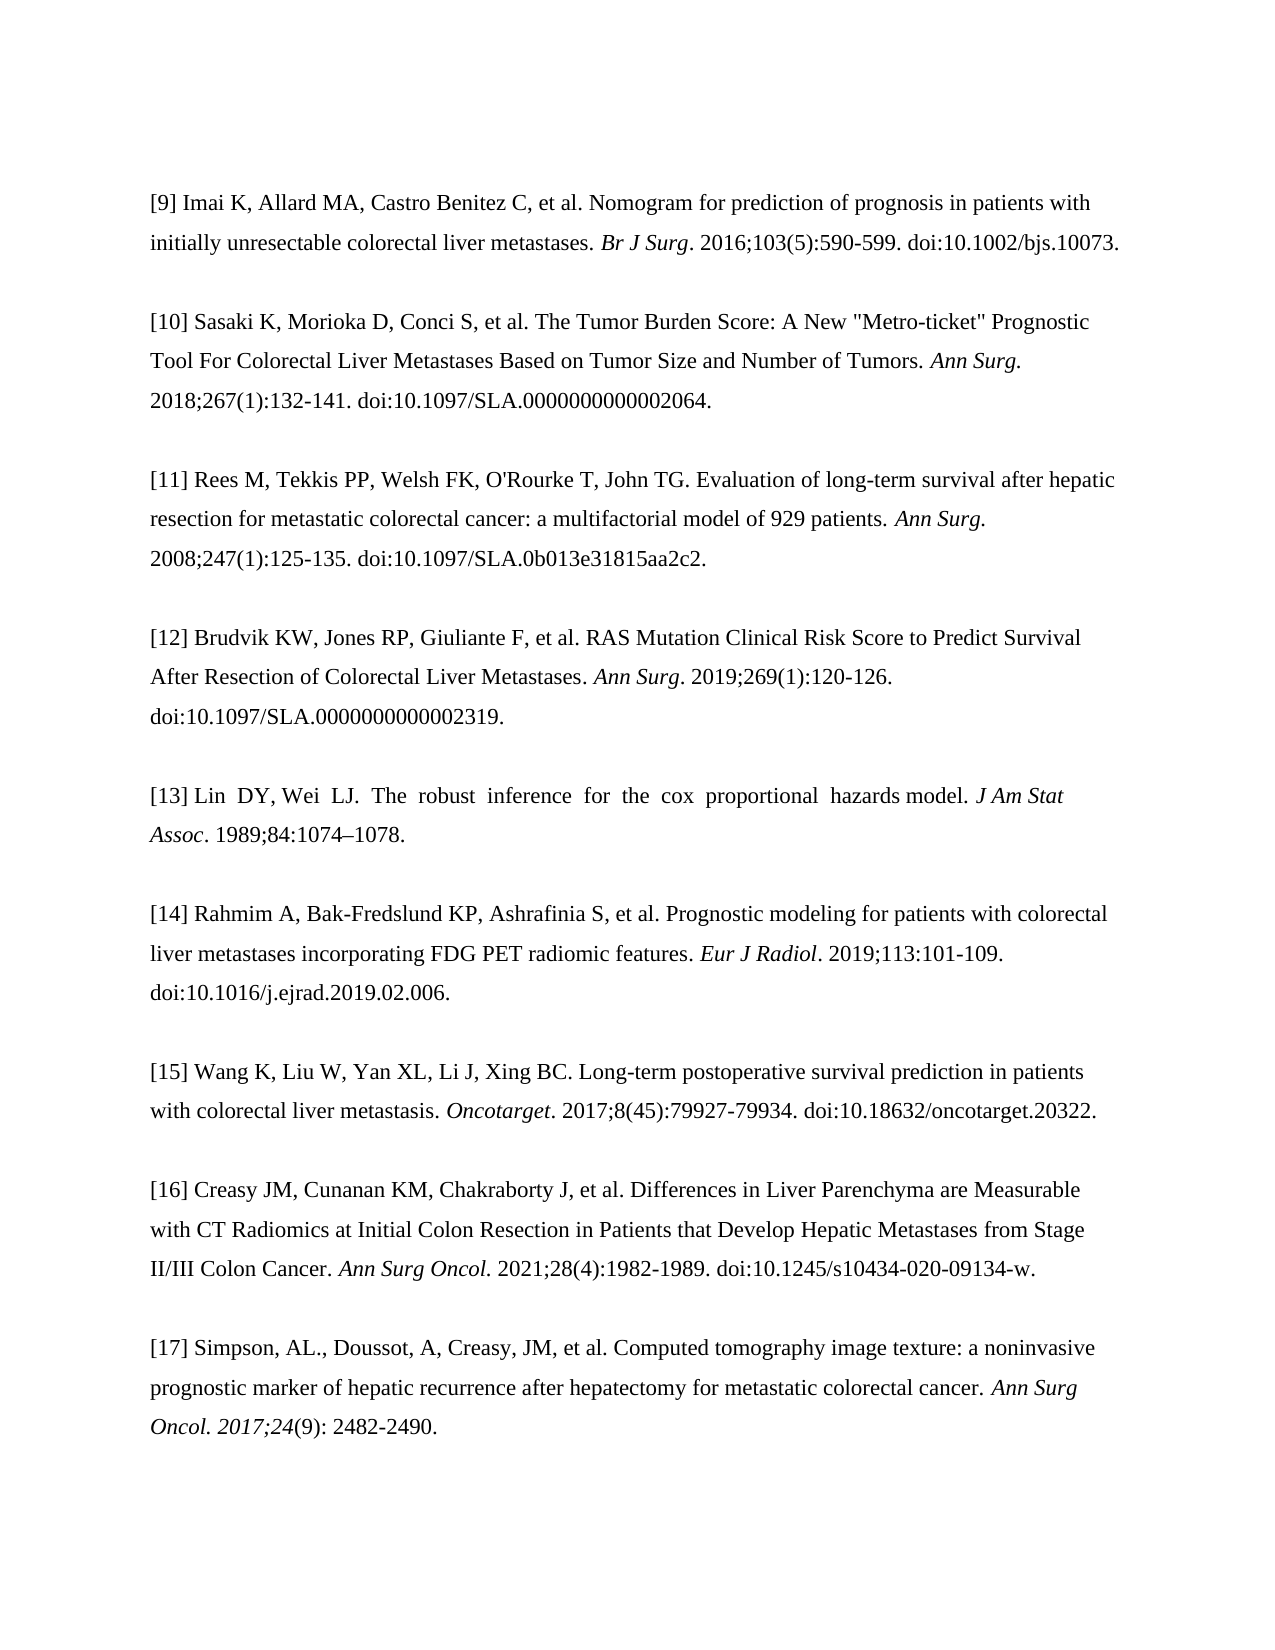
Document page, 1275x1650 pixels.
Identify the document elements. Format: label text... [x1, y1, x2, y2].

text [13] Lin DY, Wei LJ. The robust inference for the cox proportional hazards model. J Am Stat Assoc. 1989;84:1074–1078. [150, 782, 1125, 847]
text [10] Sasaki K, Morioka D, Conci S, et al. The Tumor Burden Score: A New "Metro-ticket" Prognostic Tool For Colorectal Liver Metastases Based on Tumor Size and Number of Tumors. Ann Surg. 2018;267(1):132-141. doi:10.1097/SLA.0000000000002064. [150, 308, 1125, 413]
text [9] Imai K, Allard MA, Castro Benitez C, et al. Nomogram for prediction of prognosis in patients with initially unresectable colorectal liver metastases. Br J Surg. 2016;103(5):590-599. doi:10.1002/bjs.10073. [150, 189, 1125, 255]
text [15] Wang K, Liu W, Yan XL, Li J, Xing BC. Long-term postoperative survival prediction in patients with colorectal liver metastasis. Oncotarget. 2017;8(45):79927-79934. doi:10.18632/oncotarget.20322. [150, 1058, 1125, 1124]
text [17] Simpson, AL., Doussot, A, Creasy, JM, et al. Computed tomography image texture: a noninvasive prognostic marker of hepatic recurrence after hepatectomy for metastatic colorectal cancer. Ann Surg Oncol. 2017;24(9): 2482-2490. [150, 1334, 1125, 1440]
text [16] Creasy JM, Cunanan KM, Chakraborty J, et al. Differences in Liver Parenchyma are Measurable with CT Radiomics at Initial Colon Resection in Patients that Develop Hepatic Metastases from Stage II/III Colon Cancer. Ann Surg Oncol. 2021;28(4):1982-1989. doi:10.1245/s10434-020-09134-w. [150, 1176, 1125, 1282]
text [12] Brudvik KW, Jones RP, Giuliante F, et al. RAS Mutation Clinical Risk Score to Predict Survival After Resection of Colorectal Liver Metastases. Ann Surg. 2019;269(1):120-126. doi:10.1097/SLA.0000000000002319. [150, 624, 1125, 729]
text [14] Rahmim A, Bak-Fredslund KP, Ashrafinia S, et al. Prognostic modeling for patients with colorectal liver metastases incorporating FDG PET radiomic features. Eur J Radiol. 2019;113:101-109. doi:10.1016/j.ejrad.2019.02.006. [150, 900, 1125, 1005]
text [11] Rees M, Tekkis PP, Welsh FK, O'Rourke T, John TG. Evaluation of long-term survival after hepatic resection for metastatic colorectal cancer: a multifactorial model of 929 patients. Ann Surg. 2008;247(1):125-135. doi:10.1097/SLA.0b013e31815aa2c2. [150, 466, 1125, 571]
